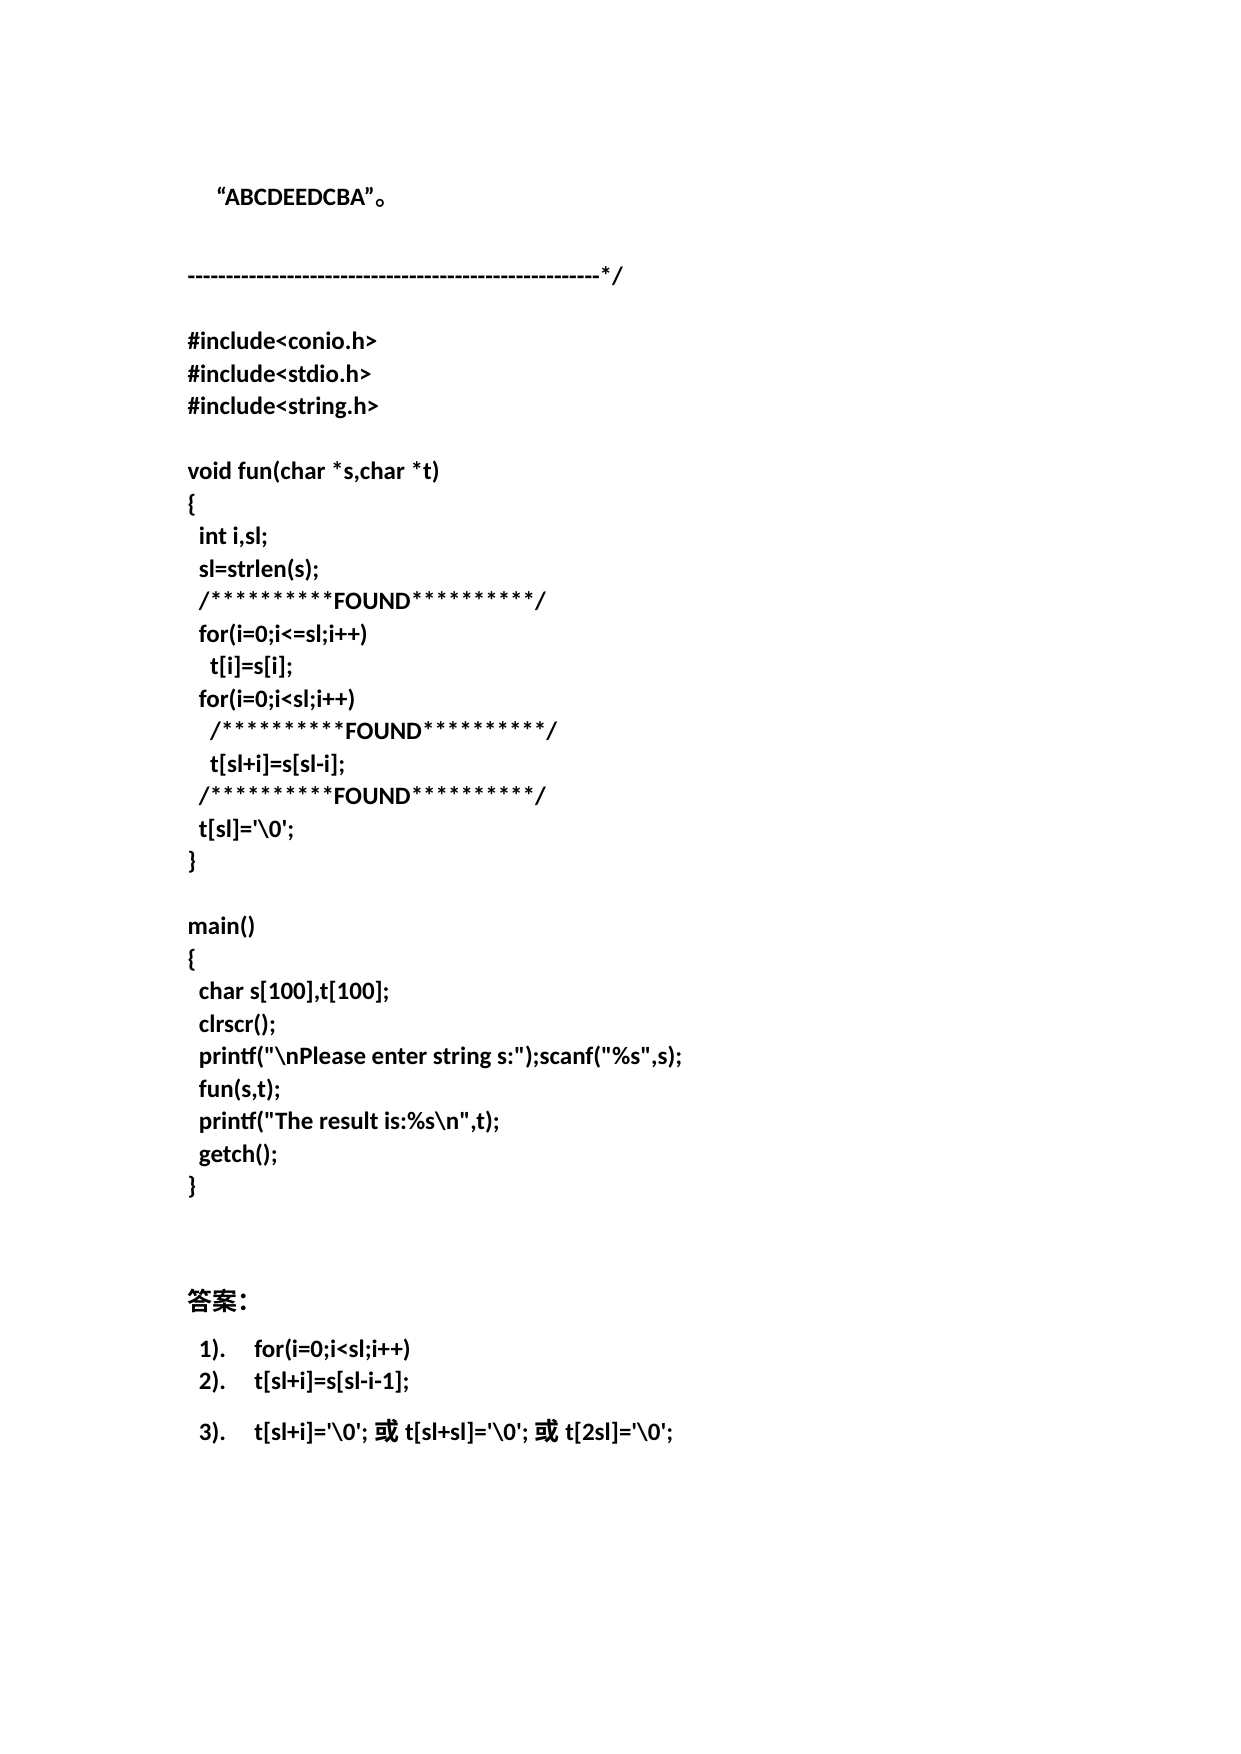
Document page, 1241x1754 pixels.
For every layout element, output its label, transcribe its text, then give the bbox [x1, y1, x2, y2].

text 答案： [187, 1267, 1053, 1332]
text ------------------------------------------------------*/ [187, 259, 1053, 292]
text main() [187, 909, 1053, 942]
text void fun(char *s,char *t) [187, 454, 1053, 487]
text #include<stdio.h> [187, 357, 1053, 389]
text #include<conio.h> [187, 324, 1053, 357]
text for(i=0;i<=sl;i++) [187, 617, 1053, 649]
text printf("The result is:%s\n",t); [187, 1104, 1053, 1137]
text t[sl]='\0'; [187, 812, 1053, 844]
text char s[100],t[100]; [187, 974, 1053, 1007]
text { [187, 942, 1053, 974]
text int i,sl; [187, 519, 1053, 552]
text 3). t[sl+i]='\0'; 或 t[sl+sl]='\0'; 或 t[2sl]='\0'; [187, 1397, 1053, 1462]
text printf("\nPlease enter string s:");scanf("%s",s); [187, 1039, 1053, 1072]
text “ABCDEEDCBA”。 [187, 162, 1053, 227]
text /**********FOUND**********/ [187, 584, 1053, 617]
text /**********FOUND**********/ [187, 779, 1053, 812]
text #include<string.h> [187, 389, 1053, 422]
text { [187, 487, 1053, 519]
text for(i=0;i<sl;i++) [187, 682, 1053, 714]
text fun(s,t); [187, 1072, 1053, 1104]
text sl=strlen(s); [187, 552, 1053, 584]
text getch(); [187, 1137, 1053, 1169]
text } [187, 844, 1053, 877]
text 1). for(i=0;i<sl;i++) [187, 1332, 1053, 1364]
text clrscr(); [187, 1007, 1053, 1039]
text 2). t[sl+i]=s[sl-i-1]; [187, 1364, 1053, 1397]
text /**********FOUND**********/ [187, 714, 1053, 747]
text } [187, 1169, 1053, 1202]
text t[sl+i]=s[sl-i]; [187, 747, 1053, 779]
text t[i]=s[i]; [187, 649, 1053, 682]
